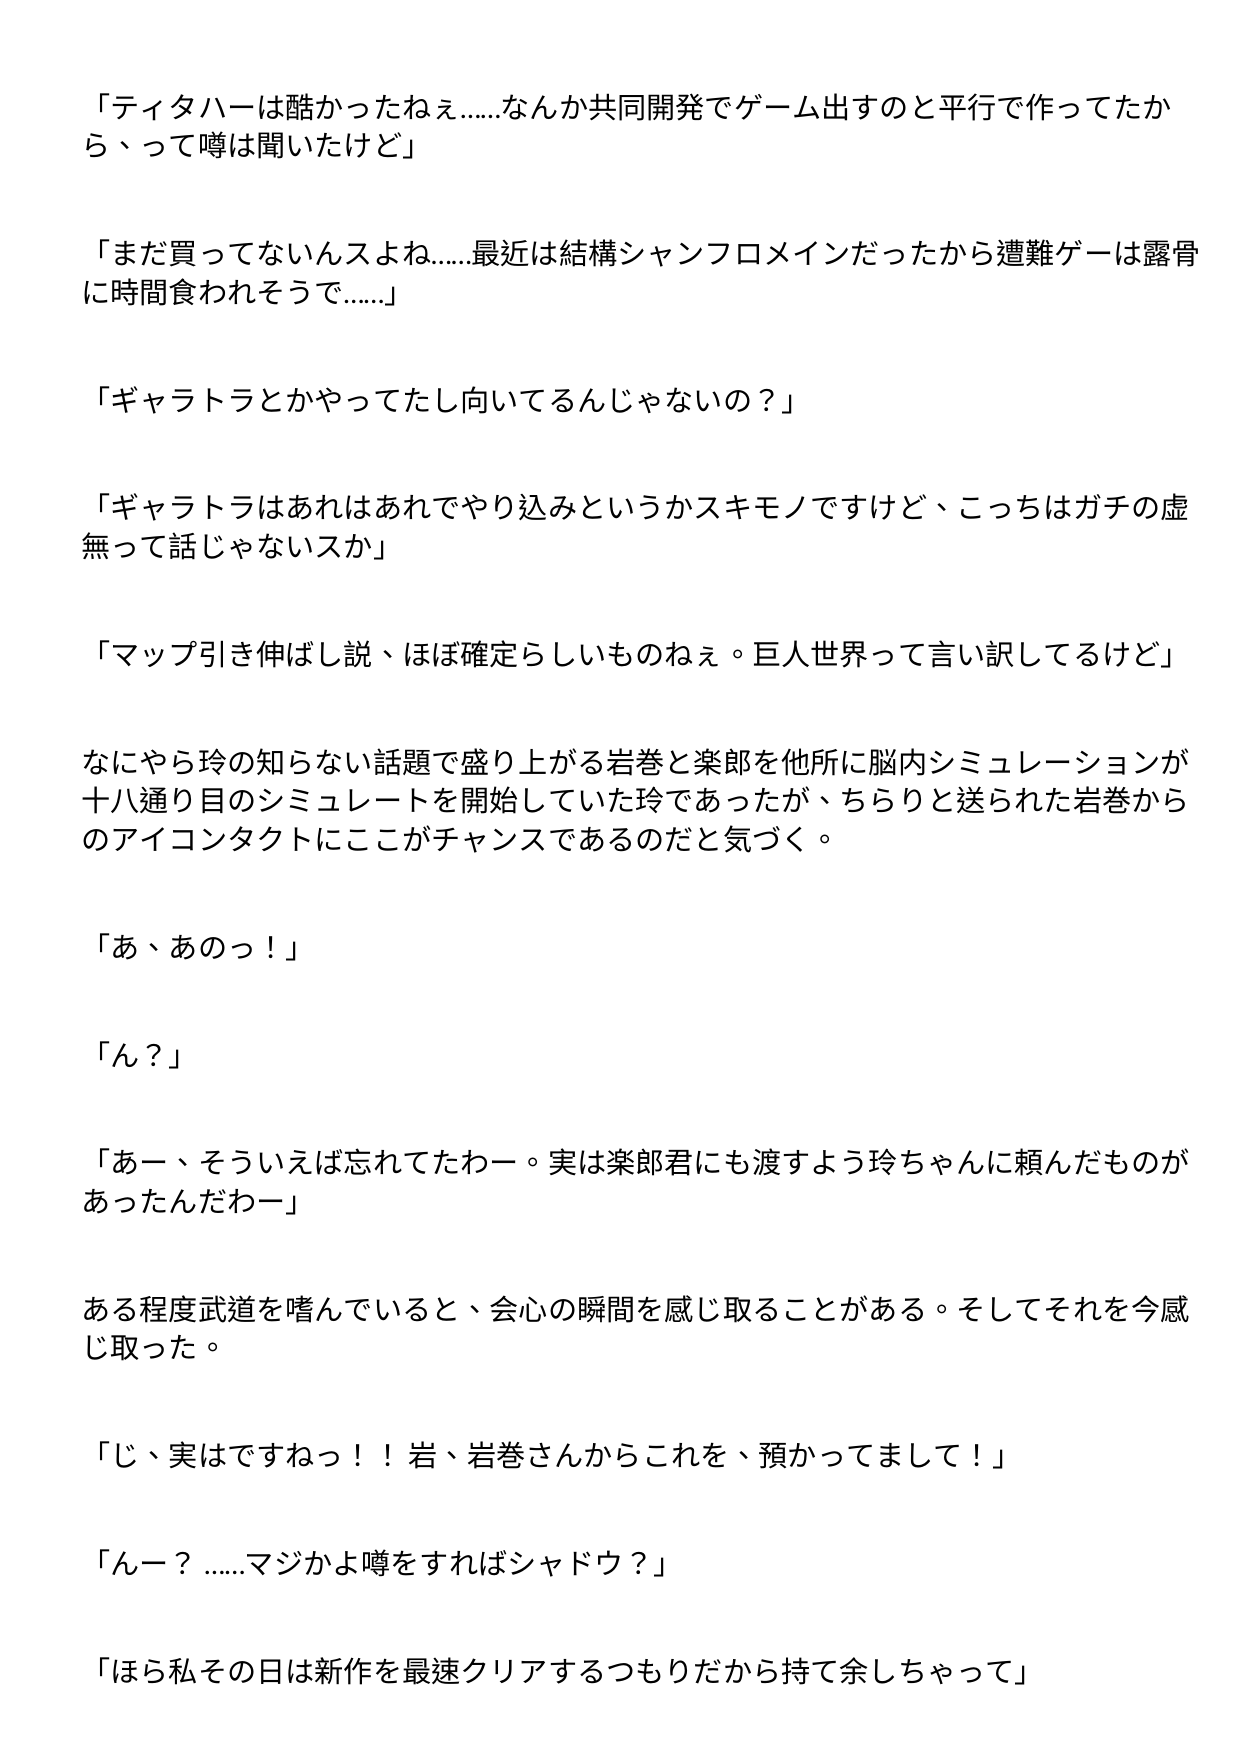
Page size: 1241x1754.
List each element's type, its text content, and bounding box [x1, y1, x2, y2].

text 「ん？」 [81, 1038, 1215, 1073]
text 「ほら私その日は新作を最速クリアするつもりだから持て余しちゃって」 [81, 1654, 1215, 1690]
text なにやら玲の知らない話題で盛り上がる岩巻と楽郎を他所に脳内シミュレーションが十八通り目のシミュレートを開始していた玲であったが、ちらりと送られた岩巻からのアイコンタクトにここがチャンスであるのだと気づく。 [81, 745, 1215, 857]
text 「あ、あのっ！」 [81, 930, 1215, 965]
text 「マップ引き伸ばし説、ほぼ確定らしいものねぇ。巨人世界って言い訳してるけど」 [81, 637, 1215, 673]
text 「あー、そういえば忘れてたわー。実は楽郎君にも渡すよう玲ちゃんに頼んだものがあったんだわー」 [81, 1146, 1215, 1219]
text 「じ、実はですねっ！！ 岩、岩巻さんからこれを、預かってまして！」 [81, 1438, 1215, 1474]
text 「ティタハーは酷かったねぇ……なんか共同開発でゲーム出すのと平行で作ってたから、って噂は聞いたけど」 [81, 90, 1215, 164]
text 「んー？ ……マジかよ噂をすればシャドウ？」 [81, 1546, 1215, 1582]
text 「まだ買ってないんスよね……最近は結構シャンフロメインだったから遭難ゲーは露骨に時間食われそうで……」 [81, 236, 1215, 310]
text ある程度武道を嗜んでいると、会心の瞬間を感じ取ることがある。そしてそれを今感じ取った。 [81, 1292, 1215, 1366]
text 「ギャラトラはあれはあれでやり込みというかスキモノですけど、こっちはガチの虚無って話じゃないスか」 [81, 491, 1215, 565]
text 「ギャラトラとかやってたし向いてるんじゃないの？」 [81, 383, 1215, 418]
